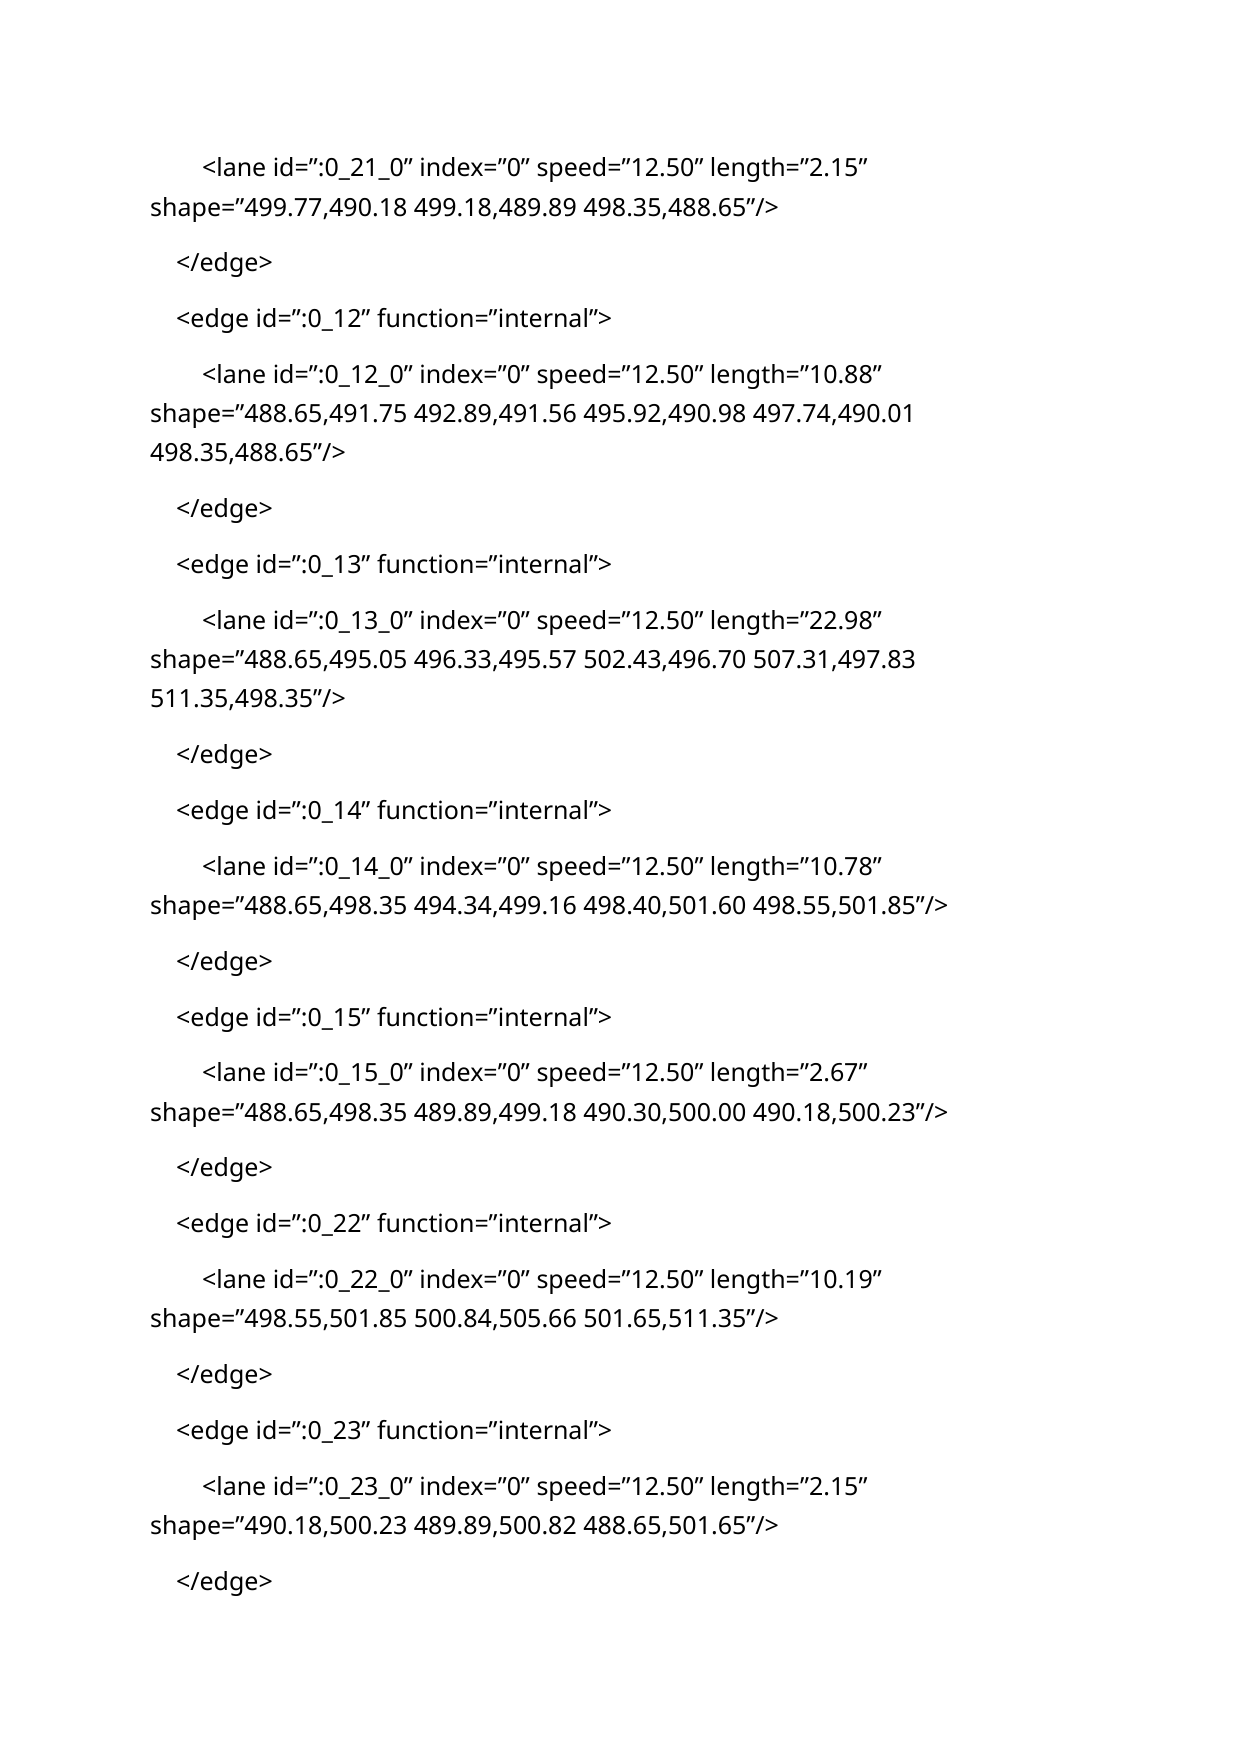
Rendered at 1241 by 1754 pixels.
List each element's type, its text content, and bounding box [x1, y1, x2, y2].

text </edge> [150, 245, 1090, 279]
text <edge id=”:0_14” function=”internal”> [150, 792, 1090, 827]
text <lane id=”:0_13_0” index=”0” speed=”12.50” length=”22.98” shape=”488.65,495.05 496.33,495.57 502.43,496.70 507.31,497.83 511.35,498.35”/> [150, 602, 1090, 715]
text </edge> [150, 1563, 1090, 1597]
text <lane id=”:0_14_0” index=”0” speed=”12.50” length=”10.78” shape=”488.65,498.35 494.34,499.16 498.40,501.60 498.55,501.85”/> [150, 848, 1090, 922]
text <lane id=”:0_23_0” index=”0” speed=”12.50” length=”2.15” shape=”490.18,500.23 489.89,500.82 488.65,501.65”/> [150, 1468, 1090, 1542]
text <edge id=”:0_23” function=”internal”> [150, 1412, 1090, 1447]
text <lane id=”:0_15_0” index=”0” speed=”12.50” length=”2.67” shape=”488.65,498.35 489.89,499.18 490.30,500.00 490.18,500.23”/> [150, 1055, 1090, 1128]
text </edge> [150, 1150, 1090, 1184]
text <edge id=”:0_15” function=”internal”> [150, 999, 1090, 1033]
text </edge> [150, 737, 1090, 771]
text <edge id=”:0_13” function=”internal”> [150, 547, 1090, 581]
text <edge id=”:0_12” function=”internal”> [150, 301, 1090, 335]
text </edge> [150, 491, 1090, 525]
text </edge> [150, 1357, 1090, 1391]
text <edge id=”:0_22” function=”internal”> [150, 1206, 1090, 1240]
text <lane id=”:0_22_0” index=”0” speed=”12.50” length=”10.19” shape=”498.55,501.85 500.84,505.66 501.65,511.35”/> [150, 1262, 1090, 1335]
text </edge> [150, 943, 1090, 977]
text <lane id=”:0_21_0” index=”0” speed=”12.50” length=”2.15” shape=”499.77,490.18 499.18,489.89 498.35,488.65”/> [150, 150, 1090, 223]
text <lane id=”:0_12_0” index=”0” speed=”12.50” length=”10.88” shape=”488.65,491.75 492.89,491.56 495.92,490.98 497.74,490.01 498.35,488.65”/> [150, 357, 1090, 469]
